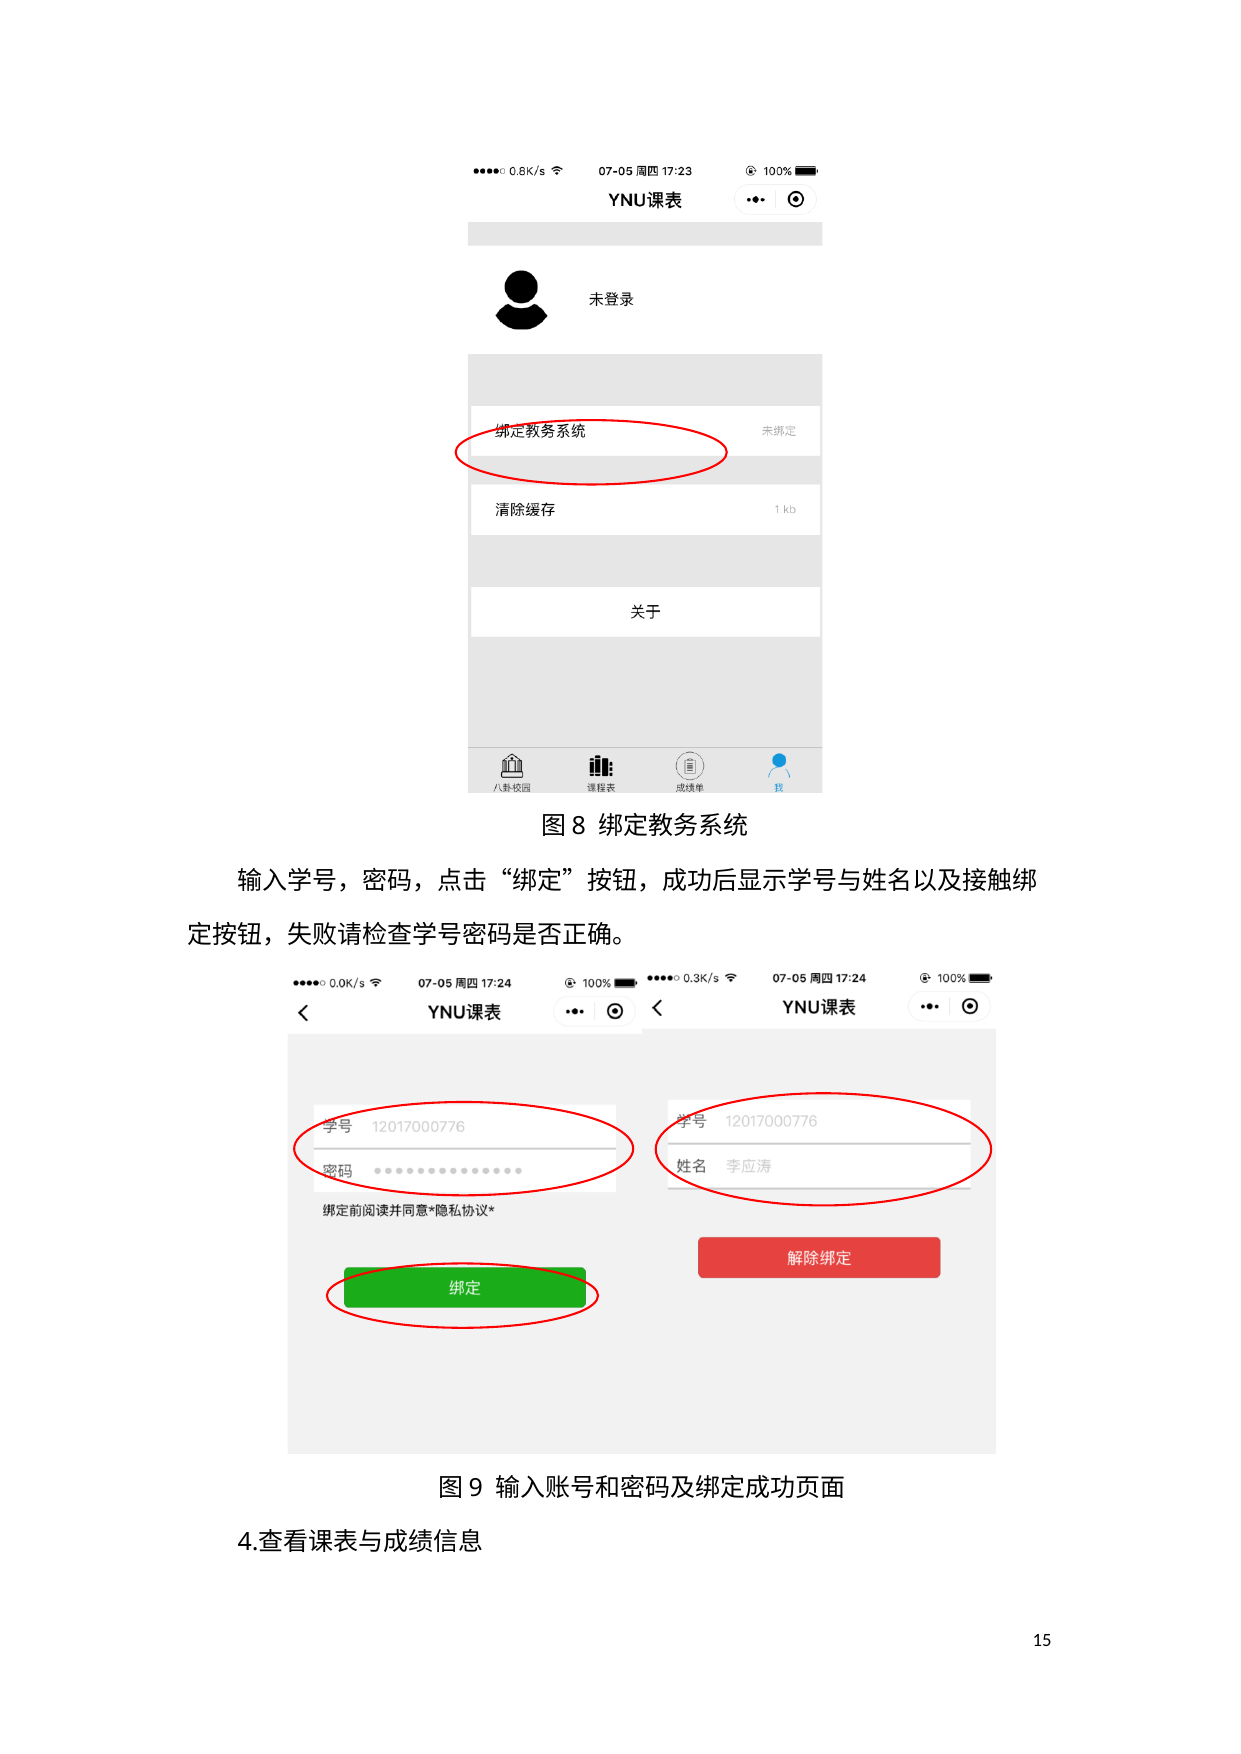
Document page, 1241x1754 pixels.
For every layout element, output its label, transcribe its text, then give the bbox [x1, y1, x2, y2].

list 4.查看课表与成绩信息 [187, 1522, 1053, 1558]
text 图9 输入账号和密码及绑定成功页面 [231, 1467, 1053, 1503]
picture [287, 968, 997, 1454]
text 图8 绑定教务系统 [187, 806, 1053, 842]
picture [467, 422, 725, 483]
picture [467, 162, 823, 793]
text 输入学号，密码，点击“绑定”按钮，成功后显示学号与姓名以及接触绑定按钮，失败请检查学号密码是否正确。 [187, 860, 1053, 951]
